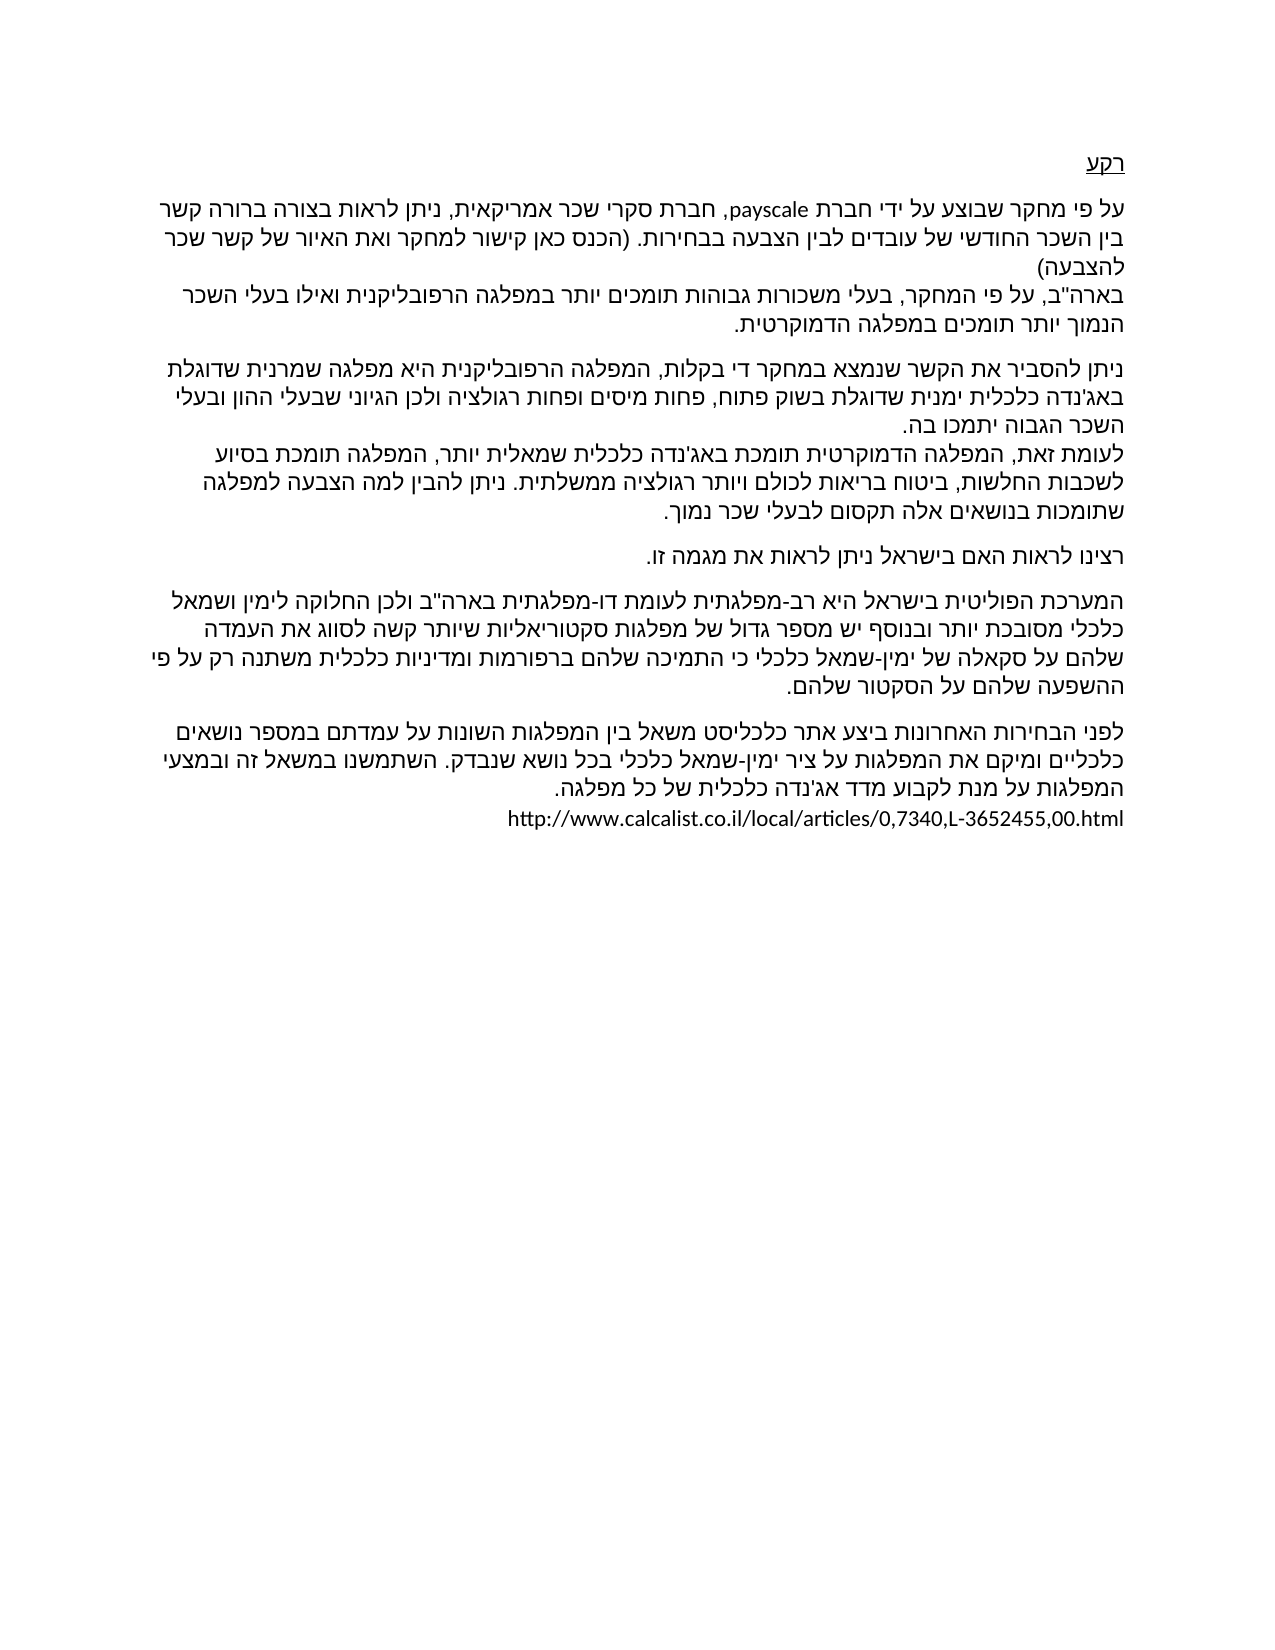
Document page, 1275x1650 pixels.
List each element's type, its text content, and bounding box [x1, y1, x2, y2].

text ניתן להסביר את הקשר שנמצא במחקר די בקלות, המפלגה הרפובליקנית היא מפלגה שמרנית שדוגלת באג'נדה כלכלית ימנית שדוגלת בשוק פתוח, פחות מיסים ופחות רגולציה ולכן הגיוני שבעלי ההון ובעלי השכר הגבוה יתמכו בה. לעומת זאת, המפלגה הדמוקרטית תומכת באג'נדה כלכלית שמאלית יותר, המפלגה תומכת בסיוע לשכבות החלשות, ביטוח בריאות לכולם ויותר רגולציה ממשלתית. ניתן להבין למה הצבעה למפלגה שתומכות בנושאים אלה תקסום לבעלי שכר נמוך. [150, 356, 1125, 524]
text על פי מחקר שבוצע על ידי חברת payscale, חברת סקרי שכר אמריקאית, ניתן לראות בצורה ברורה קשר בין השכר החודשי של עובדים לבין הצבעה בבחירות. (הכנס כאן קישור למחקר ואת האיור של קשר שכר להצבעה) בארה"ב, על פי המחקר, בעלי משכורות גבוהות תומכים יותר במפלגה הרפובליקנית ואילו בעלי השכר הנמוך יותר תומכים במפלגה הדמוקרטית. [150, 195, 1125, 337]
text המערכת הפוליטית בישראל היא רב-מפלגתית לעומת דו-מפלגתית בארה"ב ולכן החלוקה לימין ושמאל כלכלי מסובכת יותר ובנוסף יש מספר גדול של מפלגות סקטוריאליות שיותר קשה לסווג את העמדה שלהם על סקאלה של ימין-שמאל כלכלי כי התמיכה שלהם ברפורמות ומדיניות כלכלית משתנה רק על פי ההשפעה שלהם על הסקטור שלהם. [150, 588, 1125, 700]
text רקע [150, 150, 1125, 176]
text רצינו לראות האם בישראל ניתן לראות את מגמה זו. [150, 543, 1125, 569]
text לפני הבחירות האחרונות ביצע אתר כלכליסט משאל בין המפלגות השונות על עמדתם במספר נושאים כלכליים ומיקם את המפלגות על ציר ימין-שמאל כלכלי בכל נושא שנבדק. השתמשנו במשאל זה ובמצעי המפלגות על מנת לקבוע מדד אג'נדה כלכלית של כל מפלגה. http://www.calcalist.co.il/local/articles/0,7340,L-3652455,00.html [150, 718, 1125, 832]
